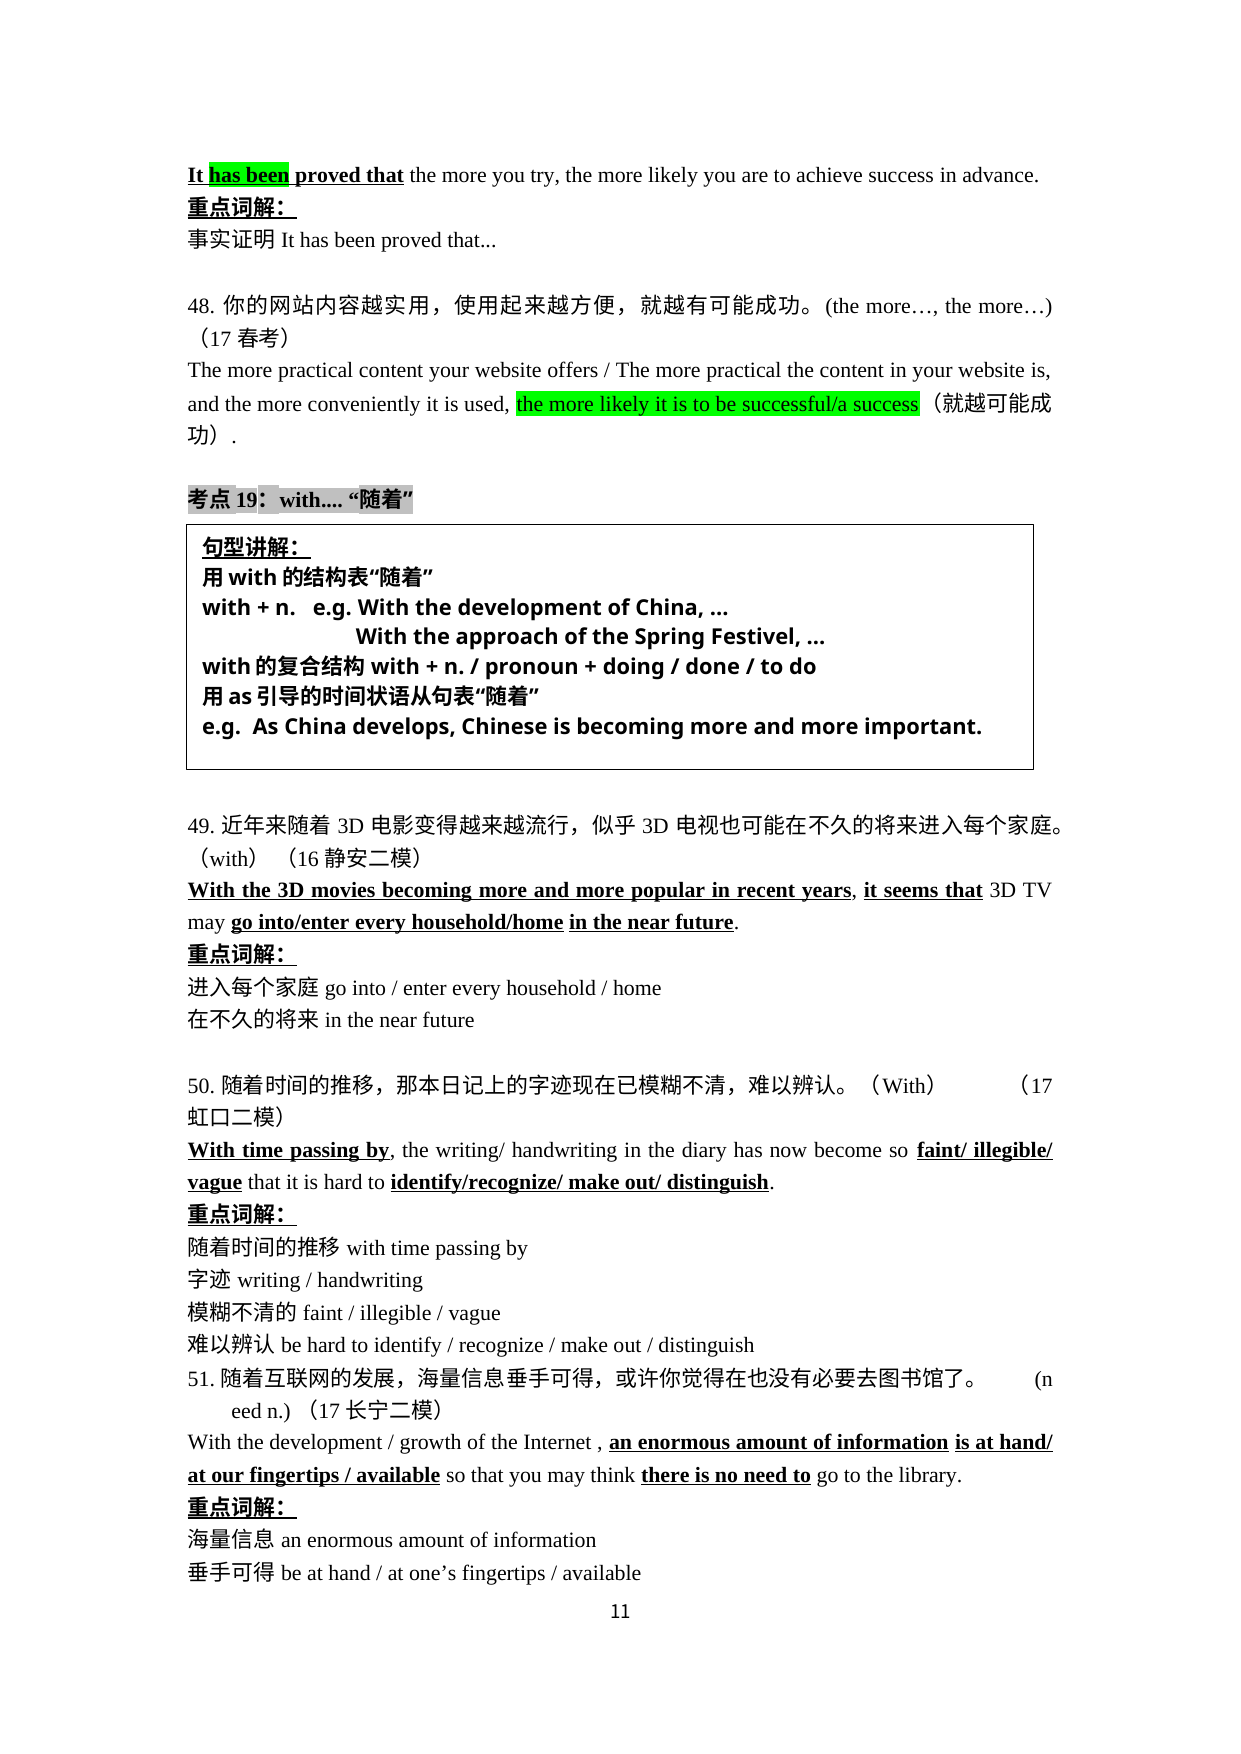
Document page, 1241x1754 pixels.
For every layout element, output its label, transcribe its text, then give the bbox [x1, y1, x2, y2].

text 随着时间的推移 with time passing by [187, 1231, 1053, 1263]
text 难以辨认 be hard to identify / recognize / make out / distinguish [187, 1328, 1053, 1361]
text 重点词解： [187, 1491, 1053, 1523]
text With the development / growth of the Internet , an enormous amount of information is at hand/ at our fingertips / available so that you may think there is no need to go to the library. [187, 1426, 1053, 1491]
text 在不久的将来 in the near future [187, 1003, 1053, 1036]
text 模糊不清的 faint / illegible / vague [187, 1296, 1053, 1328]
text 51. 随着互联网的发展，海量信息垂手可得，或许你觉得在也没有必要去图书馆了。 (need n.) （17 长宁二模） [187, 1361, 1053, 1426]
text 重点词解： [187, 938, 1053, 971]
text With the 3D movies becoming more and more popular in recent years, it seems that 3D TV may go into/enter every household/home in the near future. [187, 873, 1053, 938]
text 进入每个家庭 go into / enter every household / home [187, 971, 1053, 1003]
text 字迹 writing / handwriting [187, 1263, 1053, 1296]
text The more practical content your website offers / The more practical the content in your website is, and the more conveniently it is used, the more likely it is to be successful/a success（就越可能成功）. [187, 353, 1053, 451]
text 垂手可得 be at hand / at one’s fingertips / available [187, 1556, 1053, 1588]
text 考点19：with.... “随着” [187, 483, 1053, 516]
text 重点词解： [187, 191, 1053, 223]
text 事实证明 It has been proved that... [187, 223, 1053, 256]
text With time passing by, the writing/ handwriting in the diary has now become so faint/ illegible/ vague that it is hard to identify/recognize/ make out/ distinguish. [187, 1133, 1053, 1198]
text 海量信息 an enormous amount of information [187, 1523, 1053, 1556]
text 重点词解： [187, 1198, 1053, 1231]
text 48. 你的网站内容越实用，使用起来越方便，就越有可能成功。(the more…, the more…) （17 春考） [187, 288, 1053, 353]
text 49. 近年来随着 3D 电影变得越来越流行，似乎 3D 电视也可能在不久的将来进入每个家庭。（with） （16 静安二模） [187, 808, 1053, 873]
text It has been proved that the more you try, the more likely you are to achieve success in advance. [187, 158, 1053, 191]
text 50. 随着时间的推移，那本日记上的字迹现在已模糊不清，难以辨认。（With） （17 虹口二模） [187, 1068, 1053, 1133]
